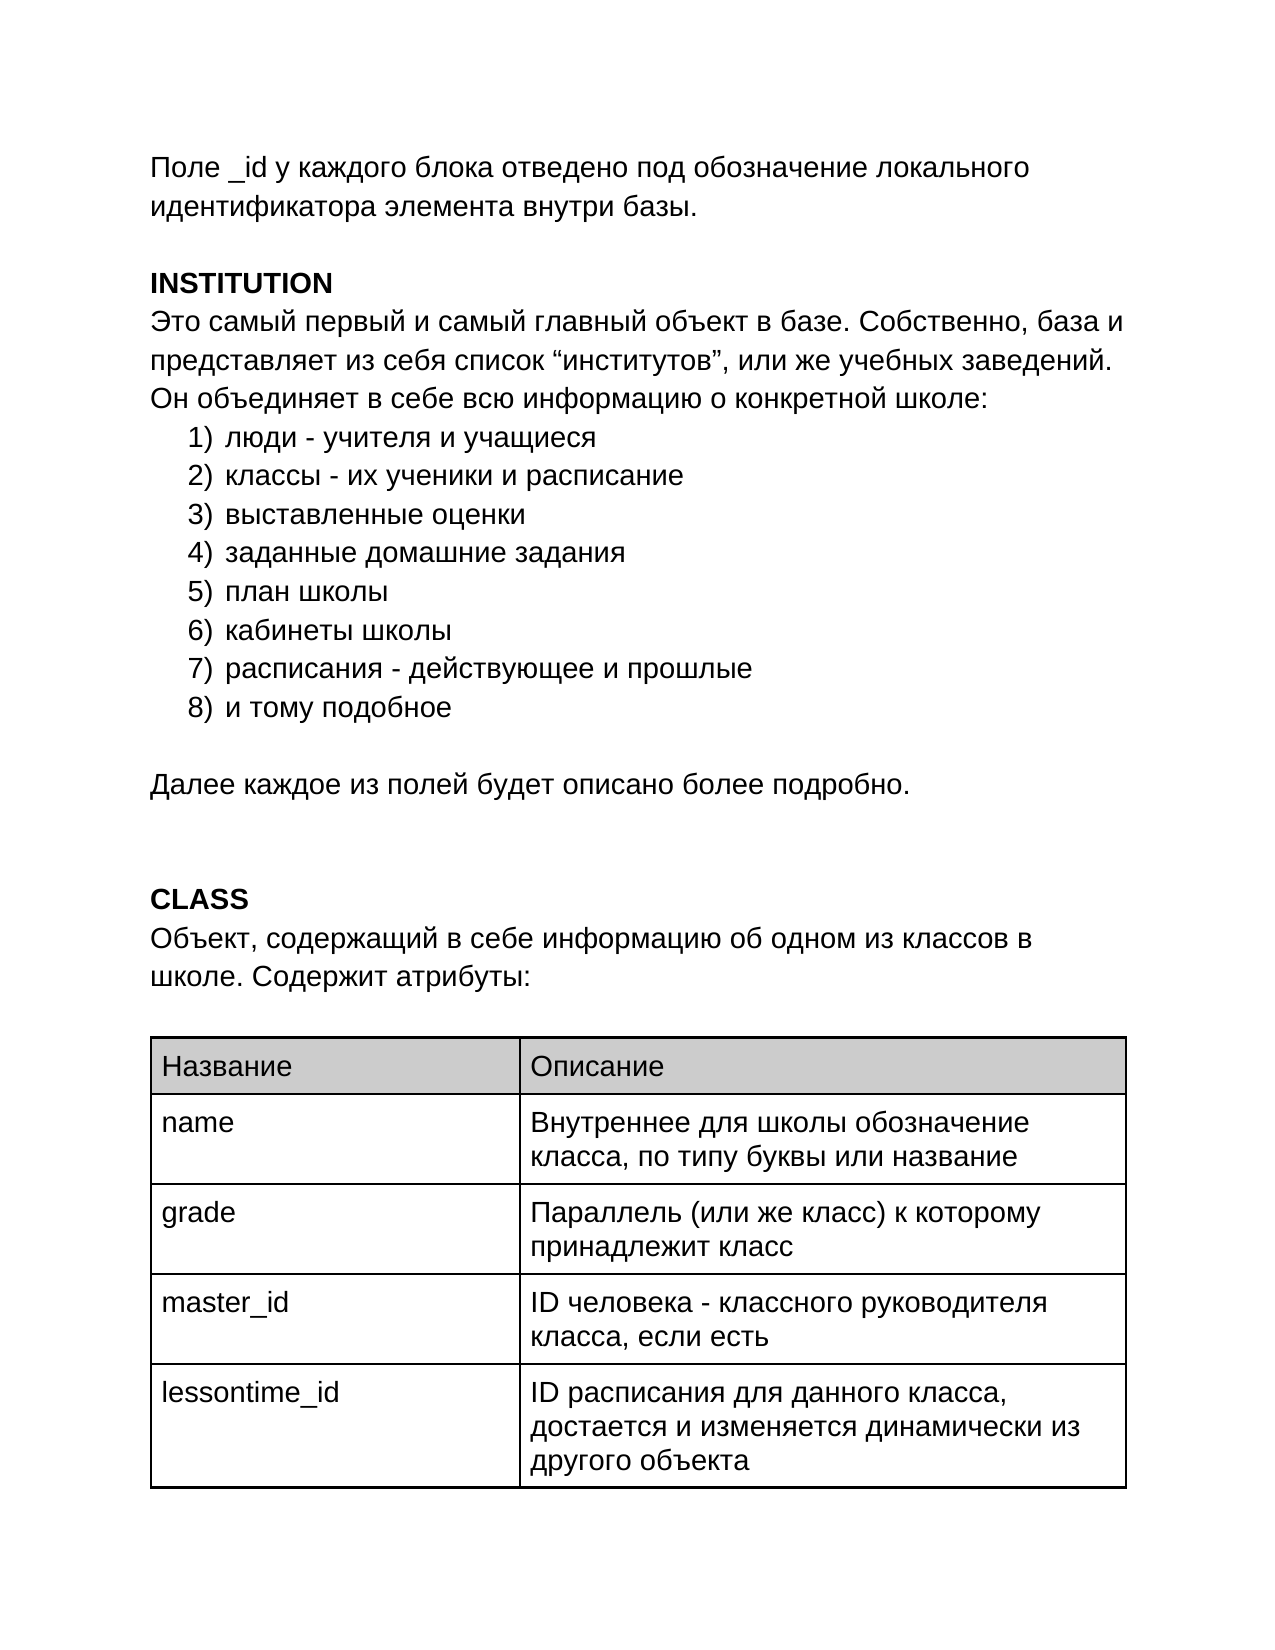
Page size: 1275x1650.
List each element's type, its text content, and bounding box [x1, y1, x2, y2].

list план школы [187, 574, 1125, 607]
text Поле _id у каждого блока отведено под обозначение локального идентификатора элемента внутри базы. [150, 150, 1125, 222]
text CLASS [150, 882, 1125, 916]
text Это самый первый и самый главный объект в базе. Собственно, база и представляет из себя список “институтов”, или же учебных заведений. Он объединяет в себе всю информацию о конкретной школе: [150, 304, 1125, 415]
table_header Название [152, 1039, 519, 1093]
table_cell master_id [152, 1275, 519, 1363]
list люди - учителя и учащиеся [187, 420, 1125, 453]
list кабинеты школы [187, 612, 1125, 646]
table_cell ID расписания для данного класса, достается и изменяется динамически из другого объекта [521, 1365, 1125, 1486]
text Объект, содержащий в себе информацию об одном из классов в школе. Содержит атрибуты: [150, 921, 1125, 993]
list выставленные оценки [187, 497, 1125, 530]
list заданные домашние задания [187, 535, 1125, 569]
table_header Описание [521, 1039, 1125, 1093]
table_cell lessontime_id [152, 1365, 519, 1486]
table_cell Внутреннее для школы обозначение класса, по типу буквы или название [521, 1095, 1125, 1183]
table_cell Параллель (или же класс) к которому принадлежит класс [521, 1185, 1125, 1273]
text Далее каждое из полей будет описано более подробно. [150, 767, 1125, 800]
list и тому подобное [187, 689, 1125, 723]
list расписания - действующее и прошлые [187, 651, 1125, 684]
table_cell name [152, 1095, 519, 1183]
table_cell grade [152, 1185, 519, 1273]
text INSTITUTION [150, 266, 1125, 299]
table_cell ID человека - классного руководителя класса, если есть [521, 1275, 1125, 1363]
list классы - их ученики и расписание [187, 458, 1125, 492]
